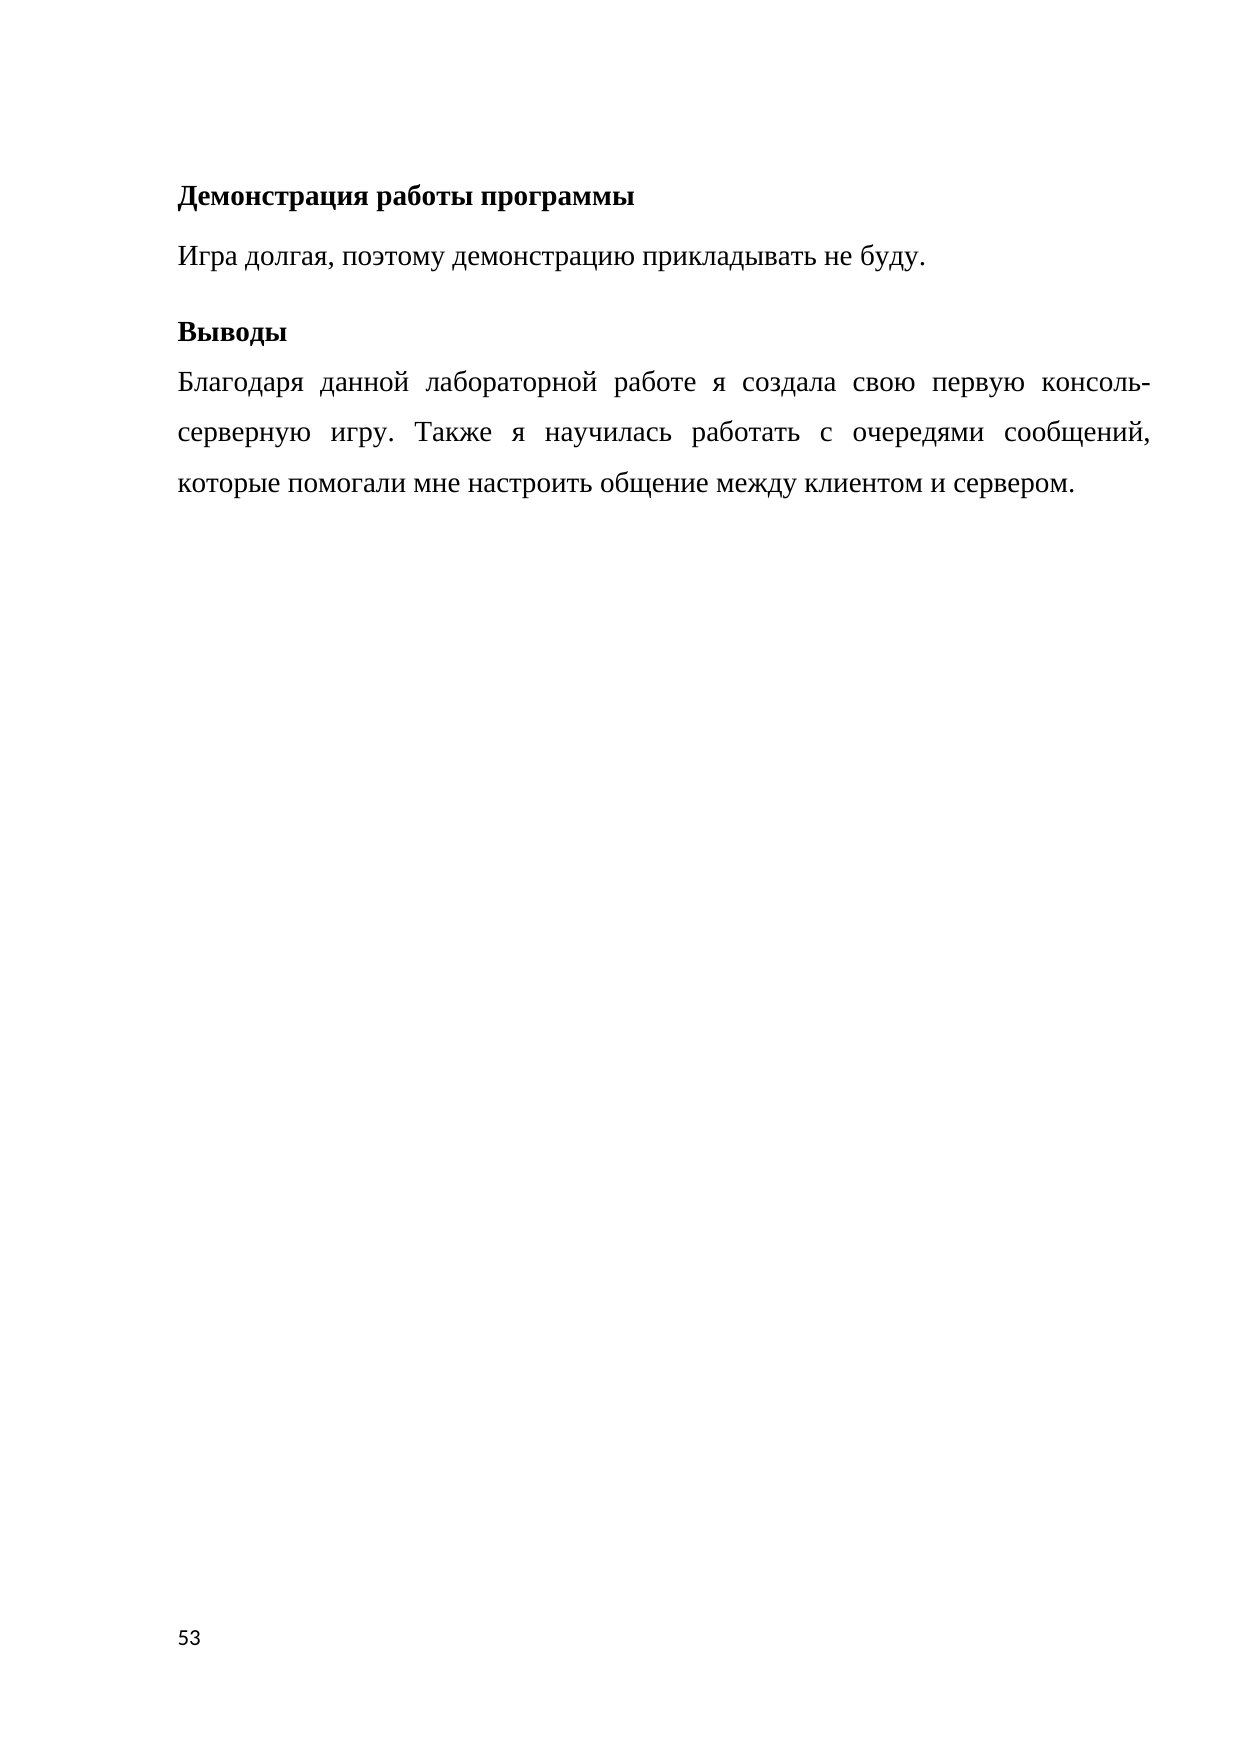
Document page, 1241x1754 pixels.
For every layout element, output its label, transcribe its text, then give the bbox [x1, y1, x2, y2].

text Игра долгая, поэтому демонстрацию прикладывать не буду. [177, 238, 1152, 272]
text Благодаря данной лабораторной работе я создала свою первую консоль-серверную игру. Также я научилась работать с очередями сообщений, которые помогали мне настроить общение между клиентом и сервером. [177, 364, 1152, 498]
text Выводы [177, 314, 1152, 347]
text Демонстрация работы программы [177, 178, 1152, 212]
